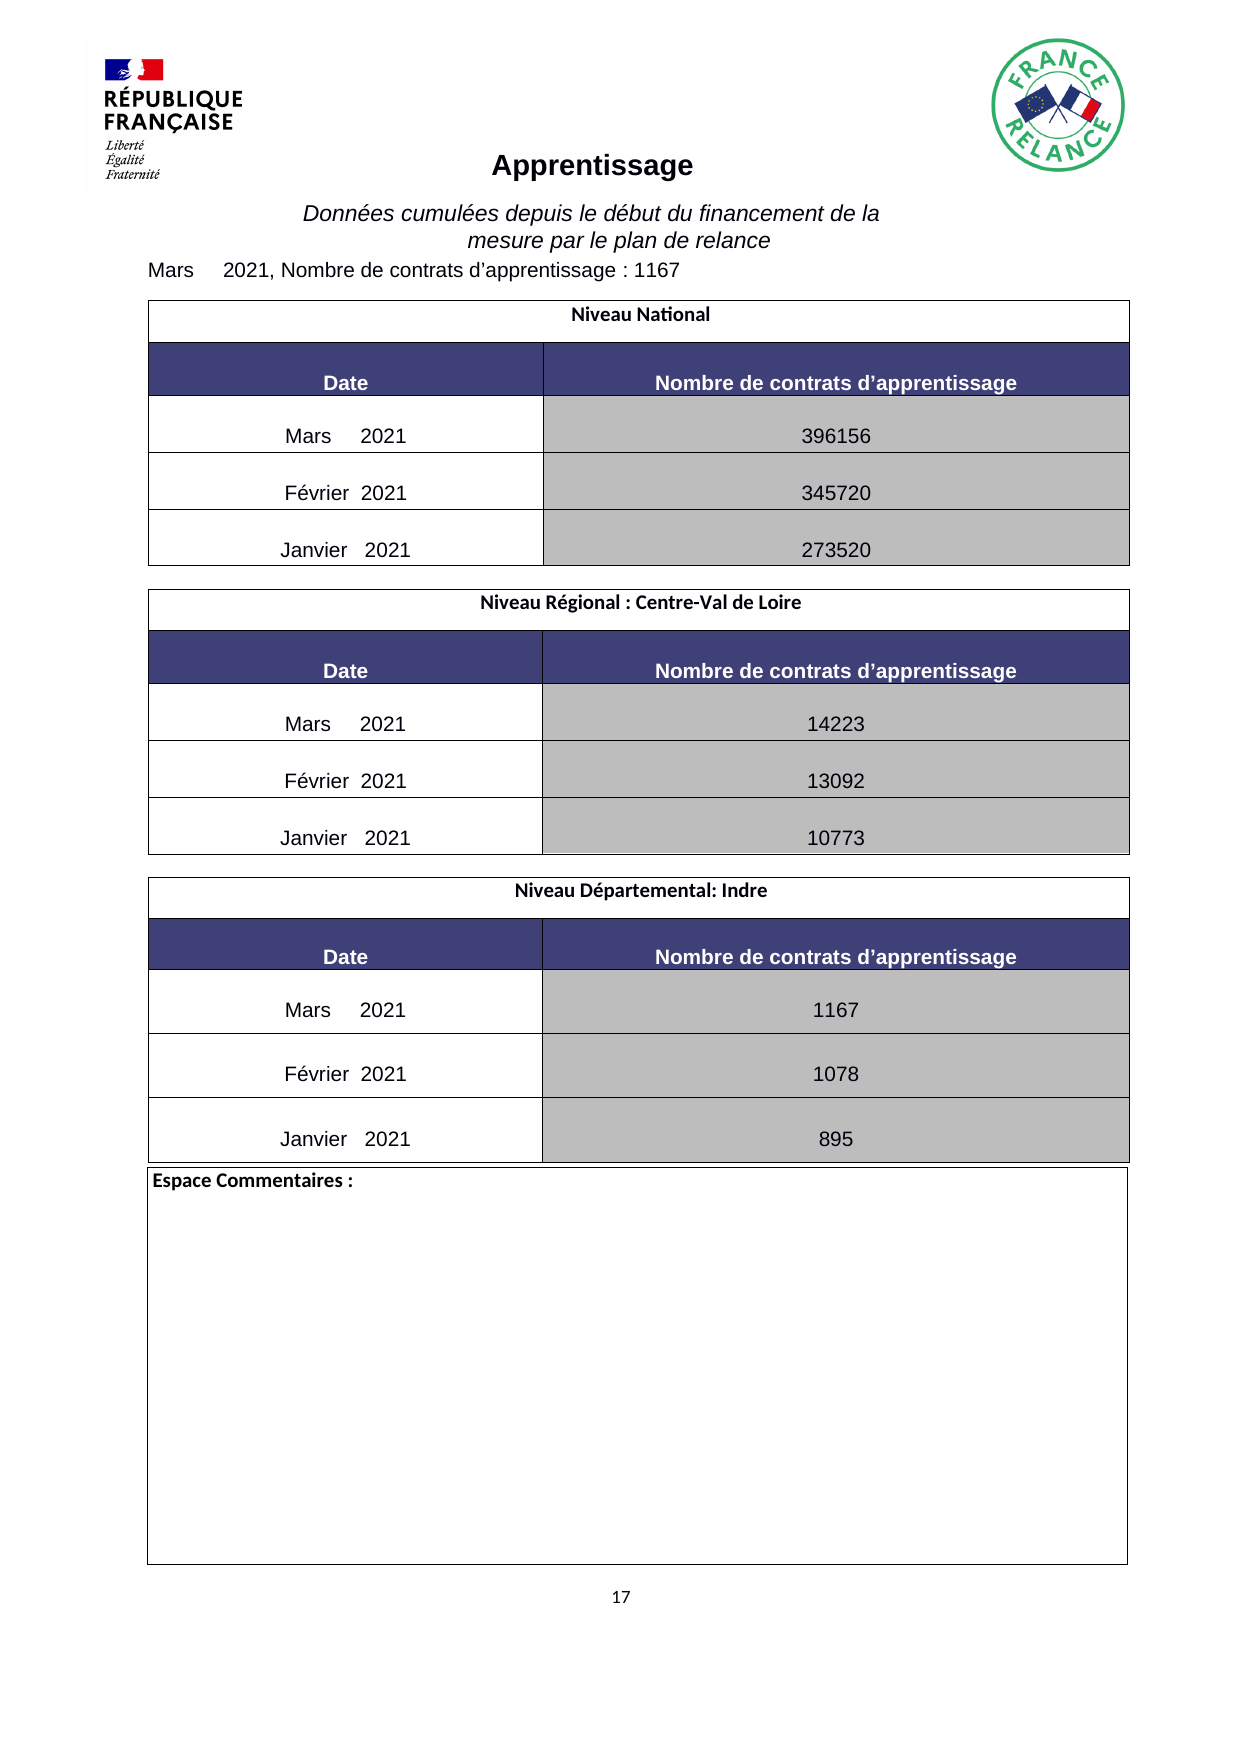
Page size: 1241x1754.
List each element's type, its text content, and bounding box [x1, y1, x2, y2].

table_cell 273520 [544, 510, 1129, 565]
table_cell Février 2021 [149, 453, 543, 509]
table_cell Nombre de contrats d’apprentissage [543, 631, 1129, 683]
table_cell Janvier 2021 [149, 1098, 542, 1162]
picture [84, 39, 258, 197]
table_header Niveau Départemental: Indre [149, 878, 1129, 918]
table_cell 1167 [543, 970, 1129, 1033]
text Données cumulées depuis le début du financement de la mesure par le plan de relance [148, 200, 1093, 253]
table_cell 14223 [543, 684, 1129, 740]
table_header Niveau Régional : Centre-Val de Loire [149, 590, 1129, 630]
table_cell Date [149, 919, 542, 969]
table_cell Mars 2021 [149, 396, 543, 452]
table_cell Nombre de contrats d’apprentissage [544, 343, 1129, 395]
table_cell 1078 [543, 1034, 1129, 1097]
table_cell 396156 [544, 396, 1129, 452]
table_cell 345720 [544, 453, 1129, 509]
table_cell Nombre de contrats d’apprentissage [543, 919, 1129, 969]
table_cell Février 2021 [149, 1034, 542, 1097]
picture [926, 17, 1182, 185]
table_header Niveau National [149, 301, 1129, 342]
text Mars 2021, Nombre de contrats d’apprentissage : 1167 [148, 258, 1093, 282]
table_cell 10773 [543, 798, 1129, 853]
table_cell Février 2021 [149, 741, 542, 797]
table_cell Mars 2021 [149, 970, 542, 1033]
table_cell Date [149, 343, 543, 395]
table_cell Janvier 2021 [149, 510, 543, 565]
table_cell Date [149, 631, 542, 683]
table_cell 895 [543, 1098, 1129, 1162]
table_cell 13092 [543, 741, 1129, 797]
table_cell Janvier 2021 [149, 798, 542, 853]
text Apprentissage [258, 148, 926, 181]
table_cell Mars 2021 [149, 684, 542, 740]
